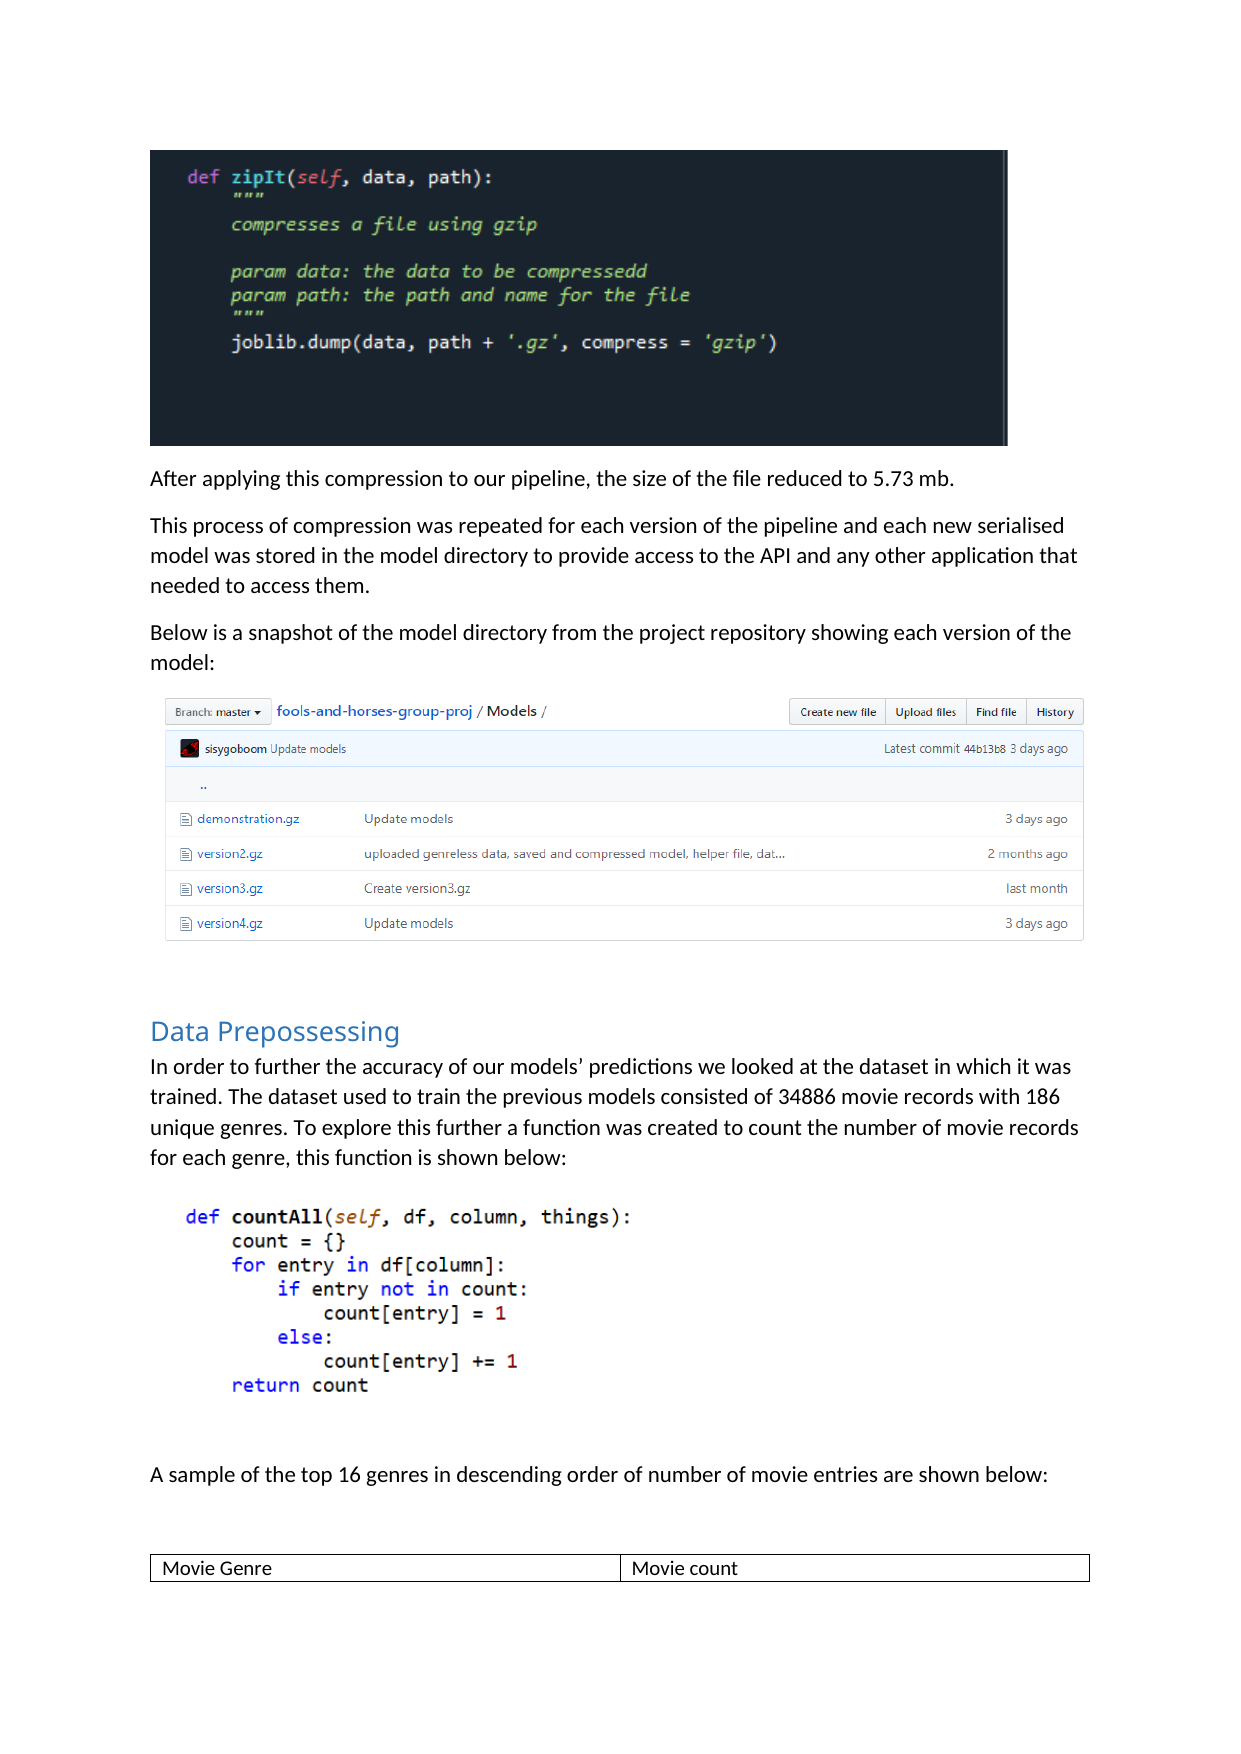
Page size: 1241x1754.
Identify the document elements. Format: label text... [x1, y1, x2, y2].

text This process of compression was repeated for each version of the pipeline and each new serialised model was stored in the model directory to provide access to the API and any other application that needed to access them. [150, 511, 1090, 599]
picture [150, 1189, 836, 1442]
table_header Movie Genre [151, 1555, 620, 1581]
text After applying this compression to our pipeline, the size of the file reduced to 5.73 mb. [150, 464, 1090, 492]
picture [150, 695, 1091, 947]
text A sample of the top 16 genres in descending order of number of movie entries are shown below: [150, 1461, 1090, 1489]
text In order to further the accuracy of our models’ predictions we looked at the dataset in which it was trained. The dataset used to train the previous models consisted of 34886 movie records with 186 unique genres. To explore this further a function was created to count the number of movie records for each genre, this function is shown below: [150, 1052, 1090, 1171]
picture [150, 150, 1008, 446]
text Below is a snapshot of the model directory from the project repository showing each version of the model: [150, 618, 1090, 677]
table_header Movie count [621, 1555, 1089, 1581]
subtitle Data Prepossessing [150, 1012, 1090, 1049]
